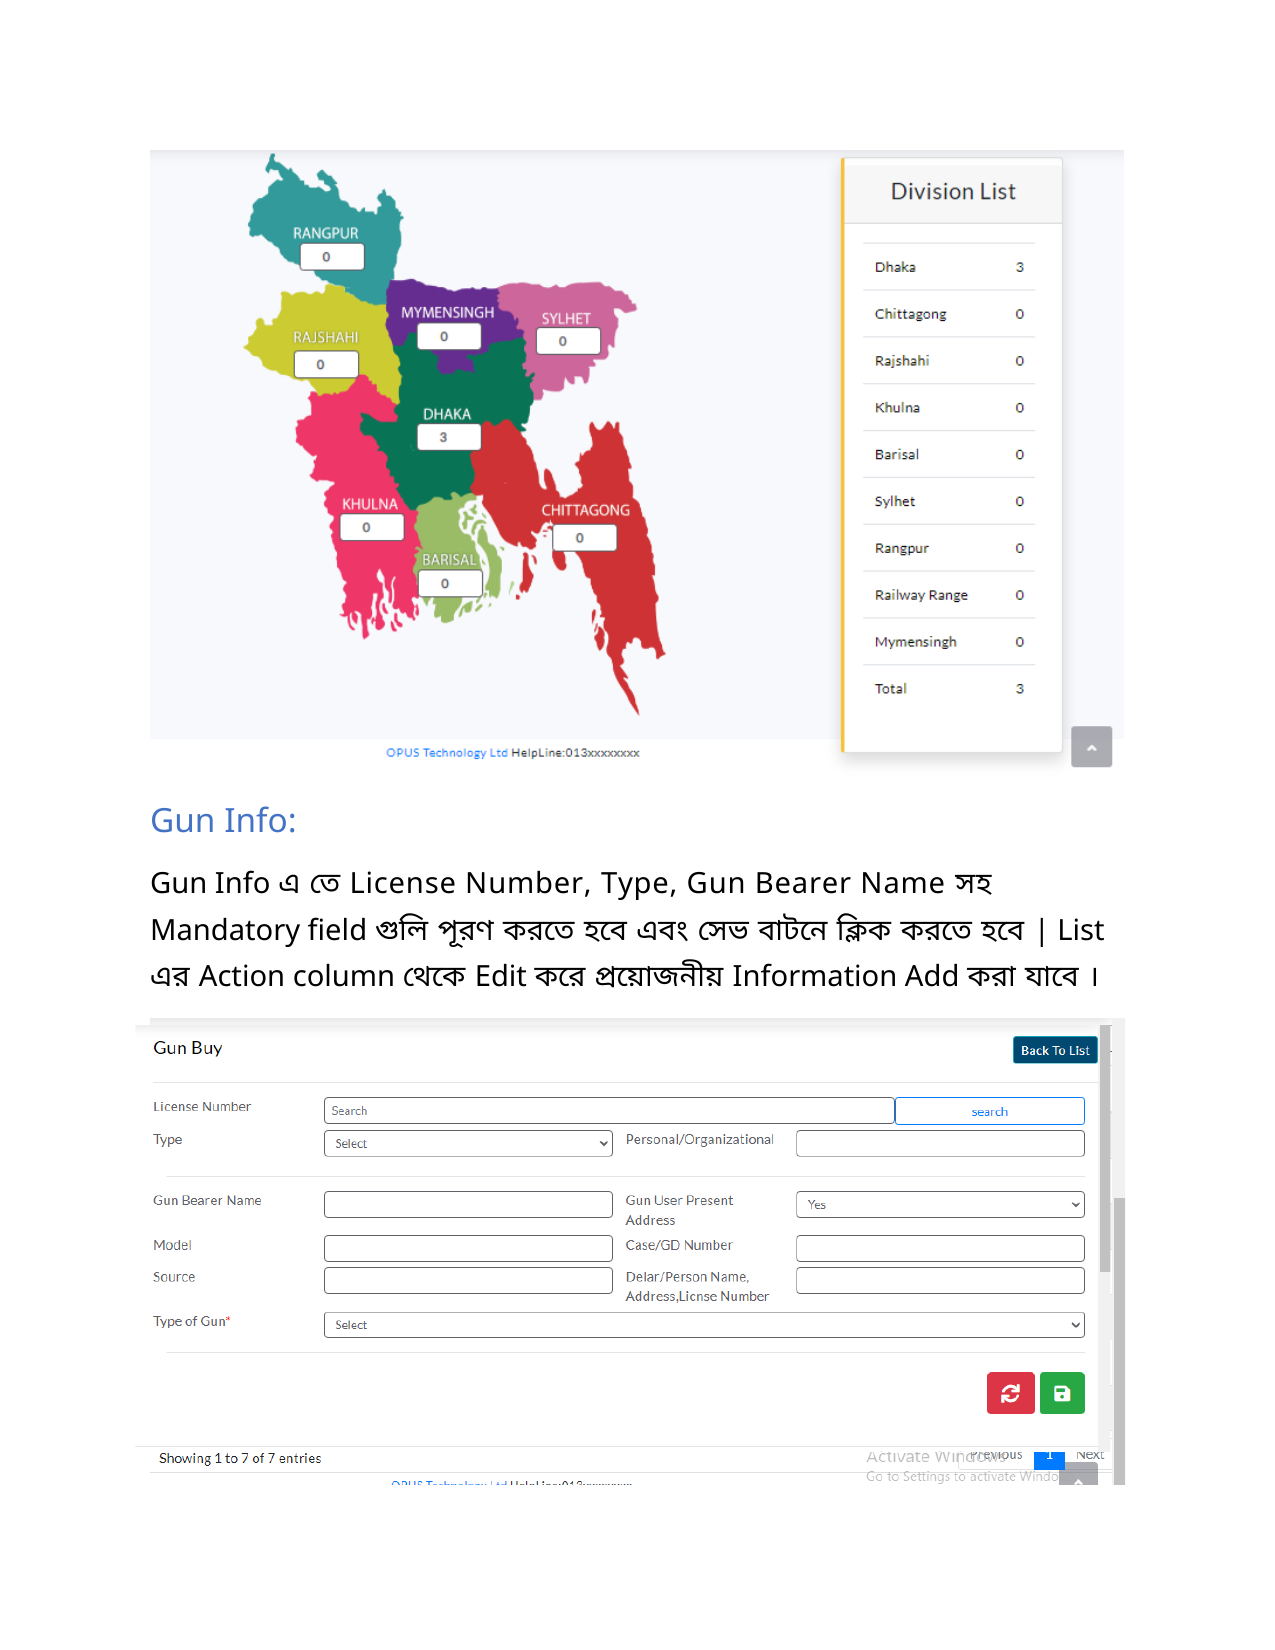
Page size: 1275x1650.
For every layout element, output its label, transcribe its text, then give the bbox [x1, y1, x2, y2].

picture [135, 1018, 1125, 1485]
picture [150, 150, 1124, 779]
text Gun Info: [150, 797, 1125, 842]
text Gun Info এ তে License Number, Type, Gun Bearer Name সহ Mandatory field গুলি পূরণ করতে হবে এবং সেভ বাটনে ক্লিক করতে হবে | List এর Action column থেকে Edit করে প্রয়োজনীয় Information Add করা যাবে । [150, 863, 1125, 998]
